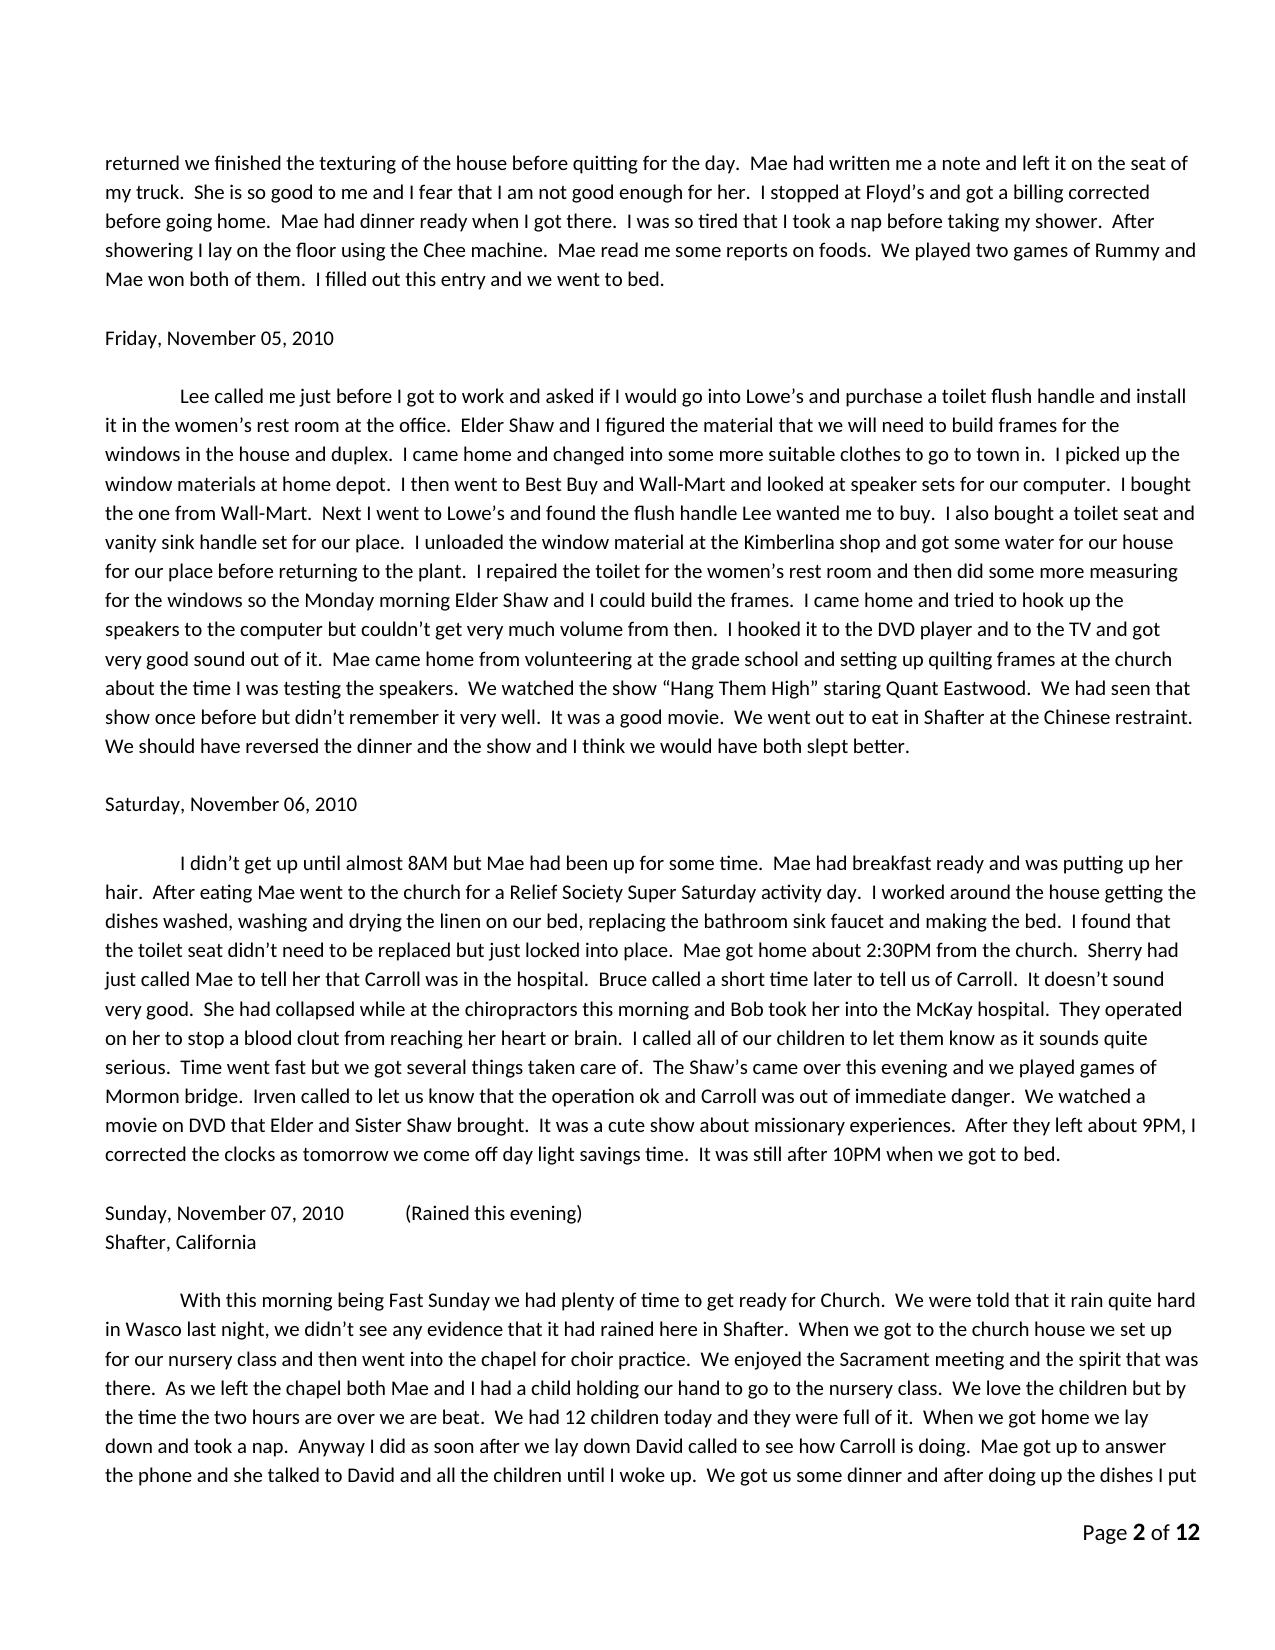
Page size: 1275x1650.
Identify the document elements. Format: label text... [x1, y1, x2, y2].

text Sunday, November 07, 2010 (Rained this evening) [105, 1200, 1200, 1225]
text Saturday, November 06, 2010 [105, 792, 1200, 817]
text Friday, November 05, 2010 [105, 325, 1200, 350]
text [105, 150, 1200, 292]
text I didn’t get up until almost 8AM but Mae had been up for some time. Mae had breakfast ready and was putting up her hair. After eating Mae went to the church for a Relief Society Super Saturday activity day. I worked around the house getting the dishes washed, washing and drying the linen on our bed, replacing the bathroom sink faucet and making the bed. I found that the toilet seat didn’t need to be replaced but just locked into place. Mae got home about 2:30PM from the church. Sherry had just called Mae to tell her that Carroll was in the hospital. Bruce called a short time later to tell us of Carroll. It doesn’t sound very good. She had collapsed while at the chiropractors this morning and Bob took her into the McKay hospital. They operated on her to stop a blood clout from reaching her heart or brain. I called all of our children to let them know as it sounds quite serious. Time went fast but we got several things taken care of. The Shaw’s came over this evening and we played games of Mormon bridge. Irven called to let us know that the operation ok and Carroll was out of immediate danger. We watched a movie on DVD that Elder and Sister Shaw brought. It was a cute show about missionary experiences. After they left about 9PM, I corrected the clocks as tomorrow we come off day light savings time. It was still after 10PM when we got to bed. [105, 850, 1200, 1167]
text Shafter, California [105, 1229, 1200, 1254]
text Lee called me just before I got to work and asked if I would go into Lowe’s and purchase a toilet flush handle and install it in the women’s rest room at the office. Elder Shaw and I figured the material that we will need to build frames for the windows in the house and duplex. I came home and changed into some more suitable clothes to go to town in. I picked up the window materials at home depot. I then went to Best Buy and Wall-Mart and looked at speaker sets for our computer. I bought the one from Wall-Mart. Next I went to Lowe’s and found the flush handle Lee wanted me to buy. I also bought a toilet seat and vanity sink handle set for our place. I unloaded the window material at the Kimberlina shop and got some water for our house for our place before returning to the plant. I repaired the toilet for the women’s rest room and then did some more measuring for the windows so the Monday morning Elder Shaw and I could build the frames. I came home and tried to hook up the speakers to the computer but couldn’t get very much volume from then. I hooked it to the DVD player and to the TV and got very good sound out of it. Mae came home from volunteering at the grade school and setting up quilting frames at the church about the time I was testing the speakers. We watched the show “Hang Them High” staring Quant Eastwood. We had seen that show once before but didn’t remember it very well. It was a good movie. We went out to eat in Shafter at the Chinese restraint. We should have reversed the dinner and the show and I think we would have both slept better. [105, 383, 1200, 759]
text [105, 1287, 1200, 1488]
